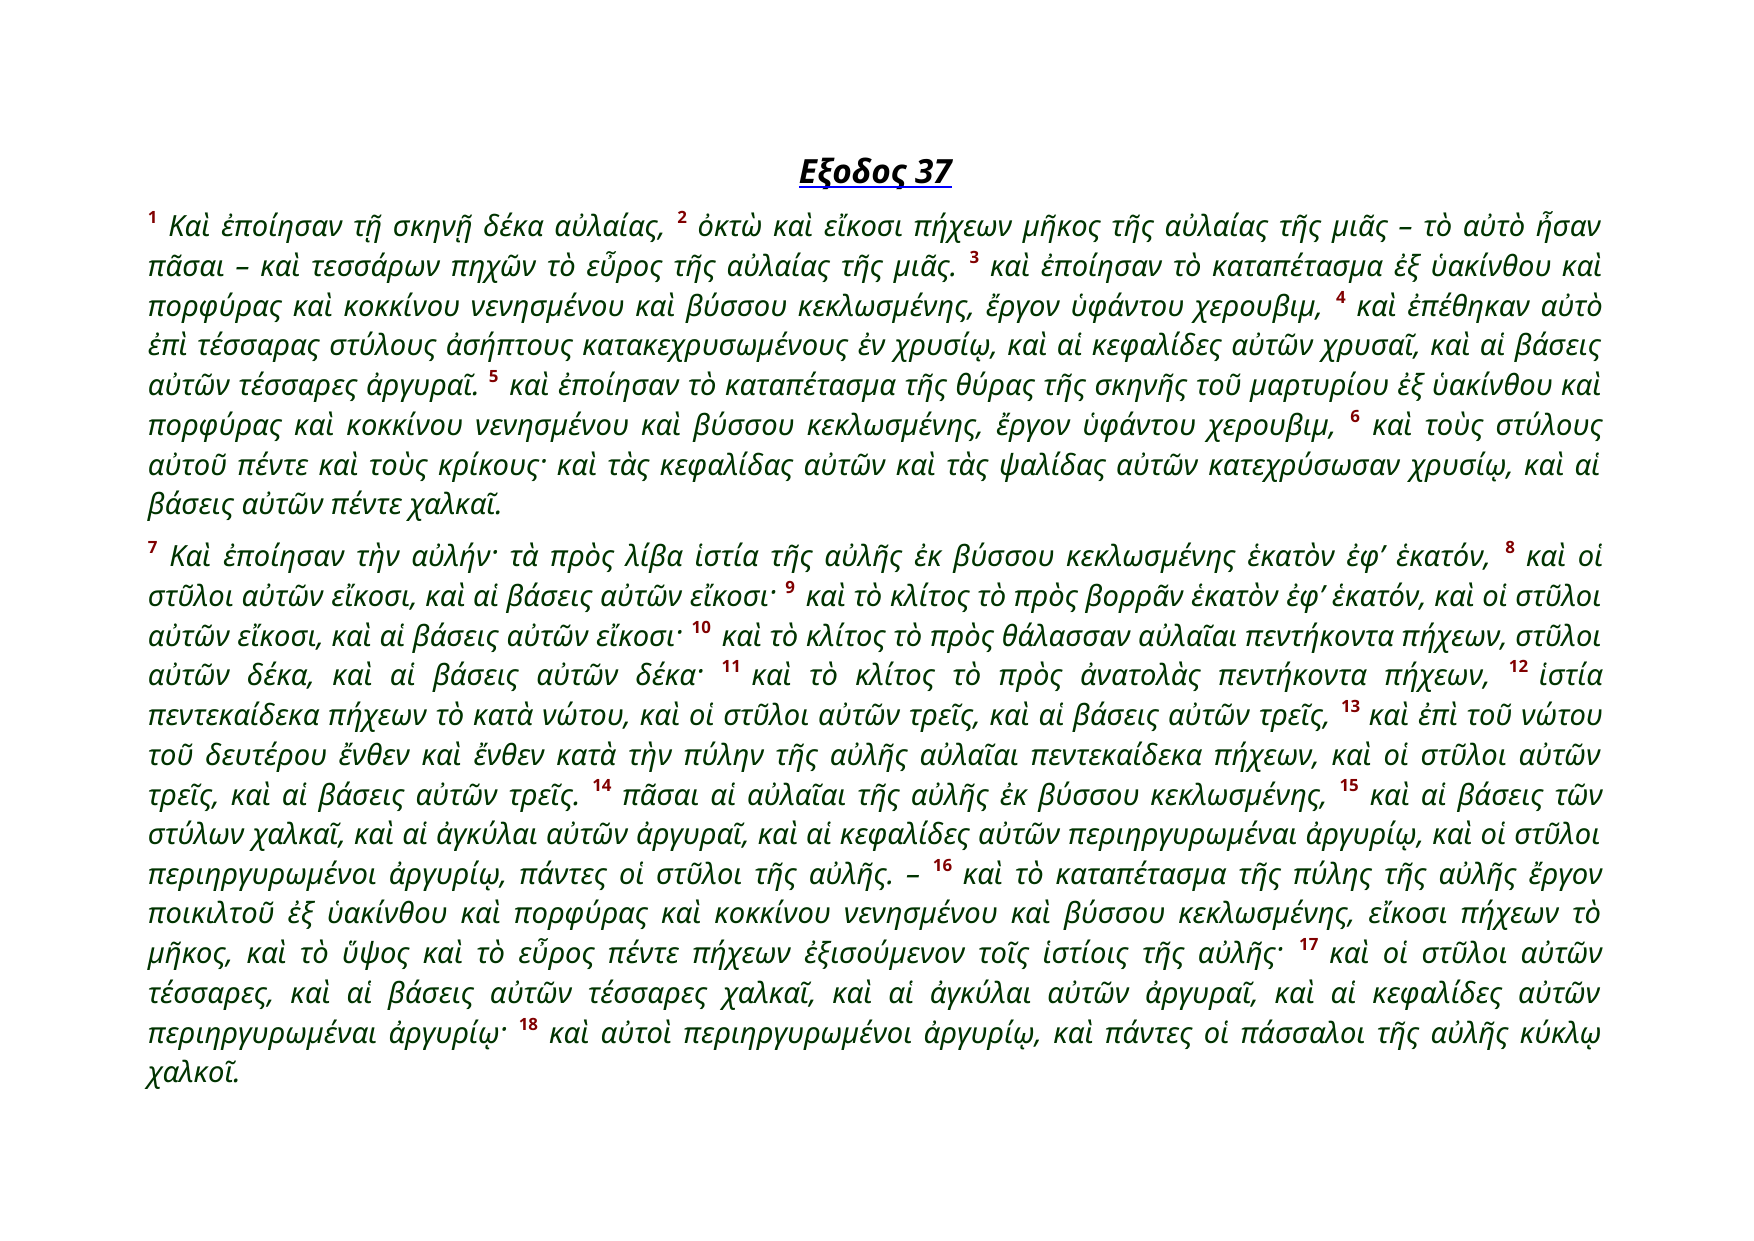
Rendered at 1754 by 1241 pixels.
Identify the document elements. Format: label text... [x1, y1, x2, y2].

text Εξοδος 37 [148, 148, 1606, 193]
text 1 Καὶ ἐποίησαν τῇ σκηνῇ δέκα αὐλαίας, 2 ὀκτὼ καὶ εἴκοσι πήχεων μῆκος τῆς αὐλαίας τῆς μιᾶς – τὸ αὐτὸ ἦσαν πᾶσαι – καὶ τεσσάρων πηχῶν τὸ εὖρος τῆς αὐλαίας τῆς μιᾶς. 3 καὶ ἐποίησαν τὸ καταπέτασμα ἐξ ὑακίνθου καὶ πορφύρας καὶ κοκκίνου νενησμένου καὶ βύσσου κεκλωσμένης, ἔργον ὑφάντου χερουβιμ, 4 καὶ ἐπέθηκαν αὐτὸ ἐπὶ τέσσαρας στύλους ἀσήπτους κατακεχρυσωμένους ἐν χρυσίῳ, καὶ αἱ κεφαλίδες αὐτῶν χρυσαῖ, καὶ αἱ βάσεις αὐτῶν τέσσαρες ἀργυραῖ. 5 καὶ ἐποίησαν τὸ καταπέτασμα τῆς θύρας τῆς σκηνῆς τοῦ μαρτυρίου ἐξ ὑακίνθου καὶ πορφύρας καὶ κοκκίνου νενησμένου καὶ βύσσου κεκλωσμένης, ἔργον ὑφάντου χερουβιμ, 6 καὶ τοὺς στύλους αὐτοῦ πέντε καὶ τοὺς κρίκους· καὶ τὰς κεφαλίδας αὐτῶν καὶ τὰς ψαλίδας αὐτῶν κατεχρύσωσαν χρυσίῳ, καὶ αἱ βάσεις αὐτῶν πέντε χαλκαῖ. [148, 206, 1606, 523]
text 7 Καὶ ἐποίησαν τὴν αὐλήν· τὰ πρὸς λίβα ἱστία τῆς αὐλῆς ἐκ βύσσου κεκλωσμένης ἑκατὸν ἐφ’ ἑκατόν, 8 καὶ οἱ στῦλοι αὐτῶν εἴκοσι, καὶ αἱ βάσεις αὐτῶν εἴκοσι· 9 καὶ τὸ κλίτος τὸ πρὸς βορρᾶν ἑκατὸν ἐφ’ ἑκατόν, καὶ οἱ στῦλοι αὐτῶν εἴκοσι, καὶ αἱ βάσεις αὐτῶν εἴκοσι· 10 καὶ τὸ κλίτος τὸ πρὸς θάλασσαν αὐλαῖαι πεντήκοντα πήχεων, στῦλοι αὐτῶν δέκα, καὶ αἱ βάσεις αὐτῶν δέκα· 11 καὶ τὸ κλίτος τὸ πρὸς ἀνατολὰς πεντήκοντα πήχεων, 12 ἱστία πεντεκαίδεκα πήχεων τὸ κατὰ νώτου, καὶ οἱ στῦλοι αὐτῶν τρεῖς, καὶ αἱ βάσεις αὐτῶν τρεῖς, 13 καὶ ἐπὶ τοῦ νώτου τοῦ δευτέρου ἔνθεν καὶ ἔνθεν κατὰ τὴν πύλην τῆς αὐλῆς αὐλαῖαι πεντεκαίδεκα πήχεων, καὶ οἱ στῦλοι αὐτῶν τρεῖς, καὶ αἱ βάσεις αὐτῶν τρεῖς. 14 πᾶσαι αἱ αὐλαῖαι τῆς αὐλῆς ἐκ βύσσου κεκλωσμένης, 15 καὶ αἱ βάσεις τῶν στύλων χαλκαῖ, καὶ αἱ ἀγκύλαι αὐτῶν ἀργυραῖ, καὶ αἱ κεφαλίδες αὐτῶν περιηργυρωμέναι ἀργυρίῳ, καὶ οἱ στῦλοι περιηργυρωμένοι ἀργυρίῳ, πάντες οἱ στῦλοι τῆς αὐλῆς. – 16 καὶ τὸ καταπέτασμα τῆς πύλης τῆς αὐλῆς ἔργον ποικιλτοῦ ἐξ ὑακίνθου καὶ πορφύρας καὶ κοκκίνου νενησμένου καὶ βύσσου κεκλωσμένης, εἴκοσι πήχεων τὸ μῆκος, καὶ τὸ ὕψος καὶ τὸ εὖρος πέντε πήχεων ἐξισούμενον τοῖς ἱστίοις τῆς αὐλῆς· 17 καὶ οἱ στῦλοι αὐτῶν τέσσαρες, καὶ αἱ βάσεις αὐτῶν τέσσαρες χαλκαῖ, καὶ αἱ ἀγκύλαι αὐτῶν ἀργυραῖ, καὶ αἱ κεφαλίδες αὐτῶν περιηργυρωμέναι ἀργυρίῳ· 18 καὶ αὐτοὶ περιηργυρωμένοι ἀργυρίῳ, καὶ πάντες οἱ πάσσαλοι τῆς αὐλῆς κύκλῳ χαλκοῖ. [148, 536, 1606, 1091]
